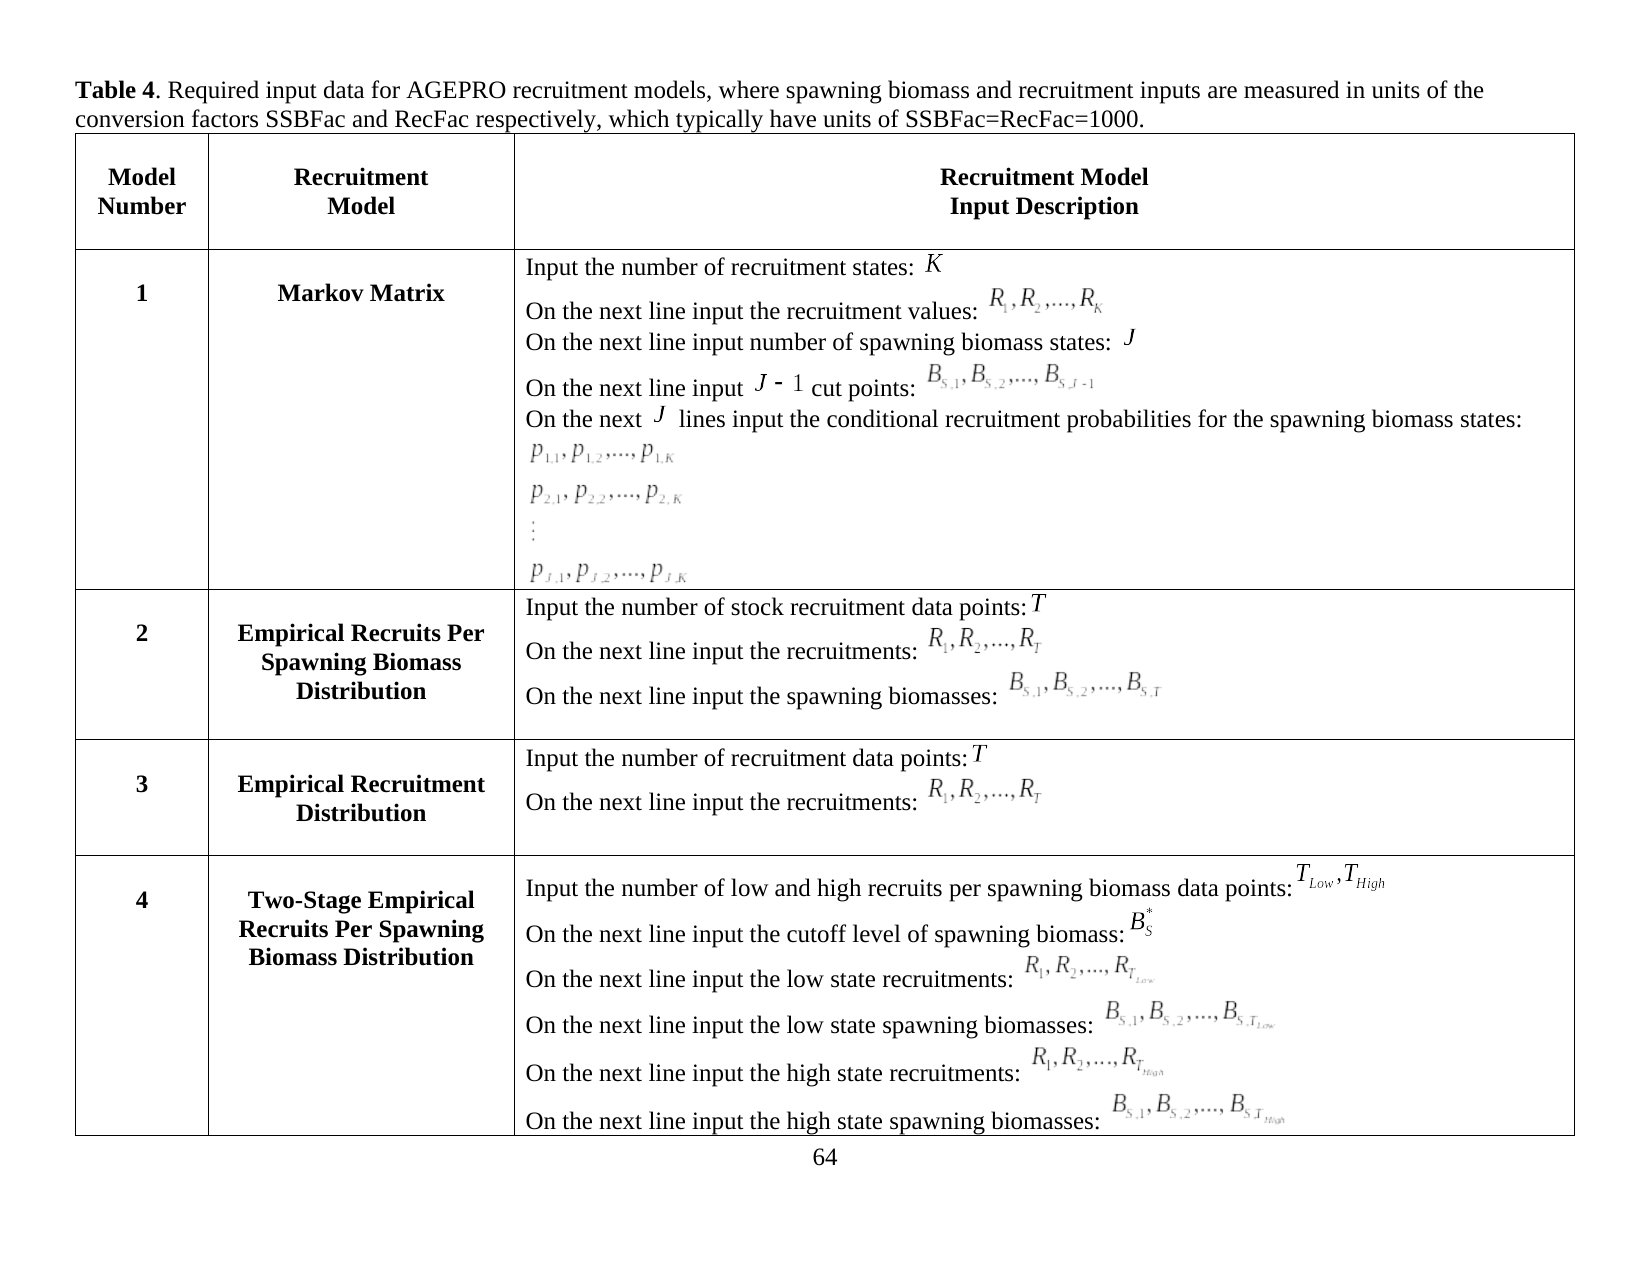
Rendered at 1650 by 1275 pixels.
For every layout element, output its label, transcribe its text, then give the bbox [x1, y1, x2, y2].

table_cell Empirical Recruitment Distribution [209, 740, 514, 855]
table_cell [515, 856, 1574, 1135]
table_header Recruitment Model [209, 134, 514, 248]
table_header Recruitment Model Input Description [515, 134, 1574, 248]
table_cell Input the number of stock recruitment data points: On the next line input the recruitments: On the next line input the spawning biomasses: [515, 590, 1574, 739]
text Table 4. Required input data for AGEPRO recruitment models, where spawning biomass and recruitment inputs are measured in units of the conversion factors SSBFac and RecFac respectively, which typically have units of SSBFac=RecFac=1000. [75, 75, 1575, 132]
table_cell 3 [76, 740, 208, 855]
table_cell 4 [76, 856, 208, 1135]
table_cell 1 [76, 250, 208, 588]
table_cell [209, 856, 514, 1135]
table_cell Empirical Recruits Per Spawning Biomass Distribution [209, 590, 514, 739]
table_cell Markov Matrix [209, 250, 514, 588]
table_cell 2 [76, 590, 208, 739]
table_header Model Number [76, 134, 208, 248]
table_cell Input the number of recruitment data points: On the next line input the recruitments: [515, 740, 1574, 855]
table_cell Input the number of recruitment states: On the next line input the recruitment values: On the next line input number of spawning biomass states: On the next line input cut points: On the next lines input the conditional recruitment probabilities for the spawning biomass states: [515, 250, 1574, 588]
